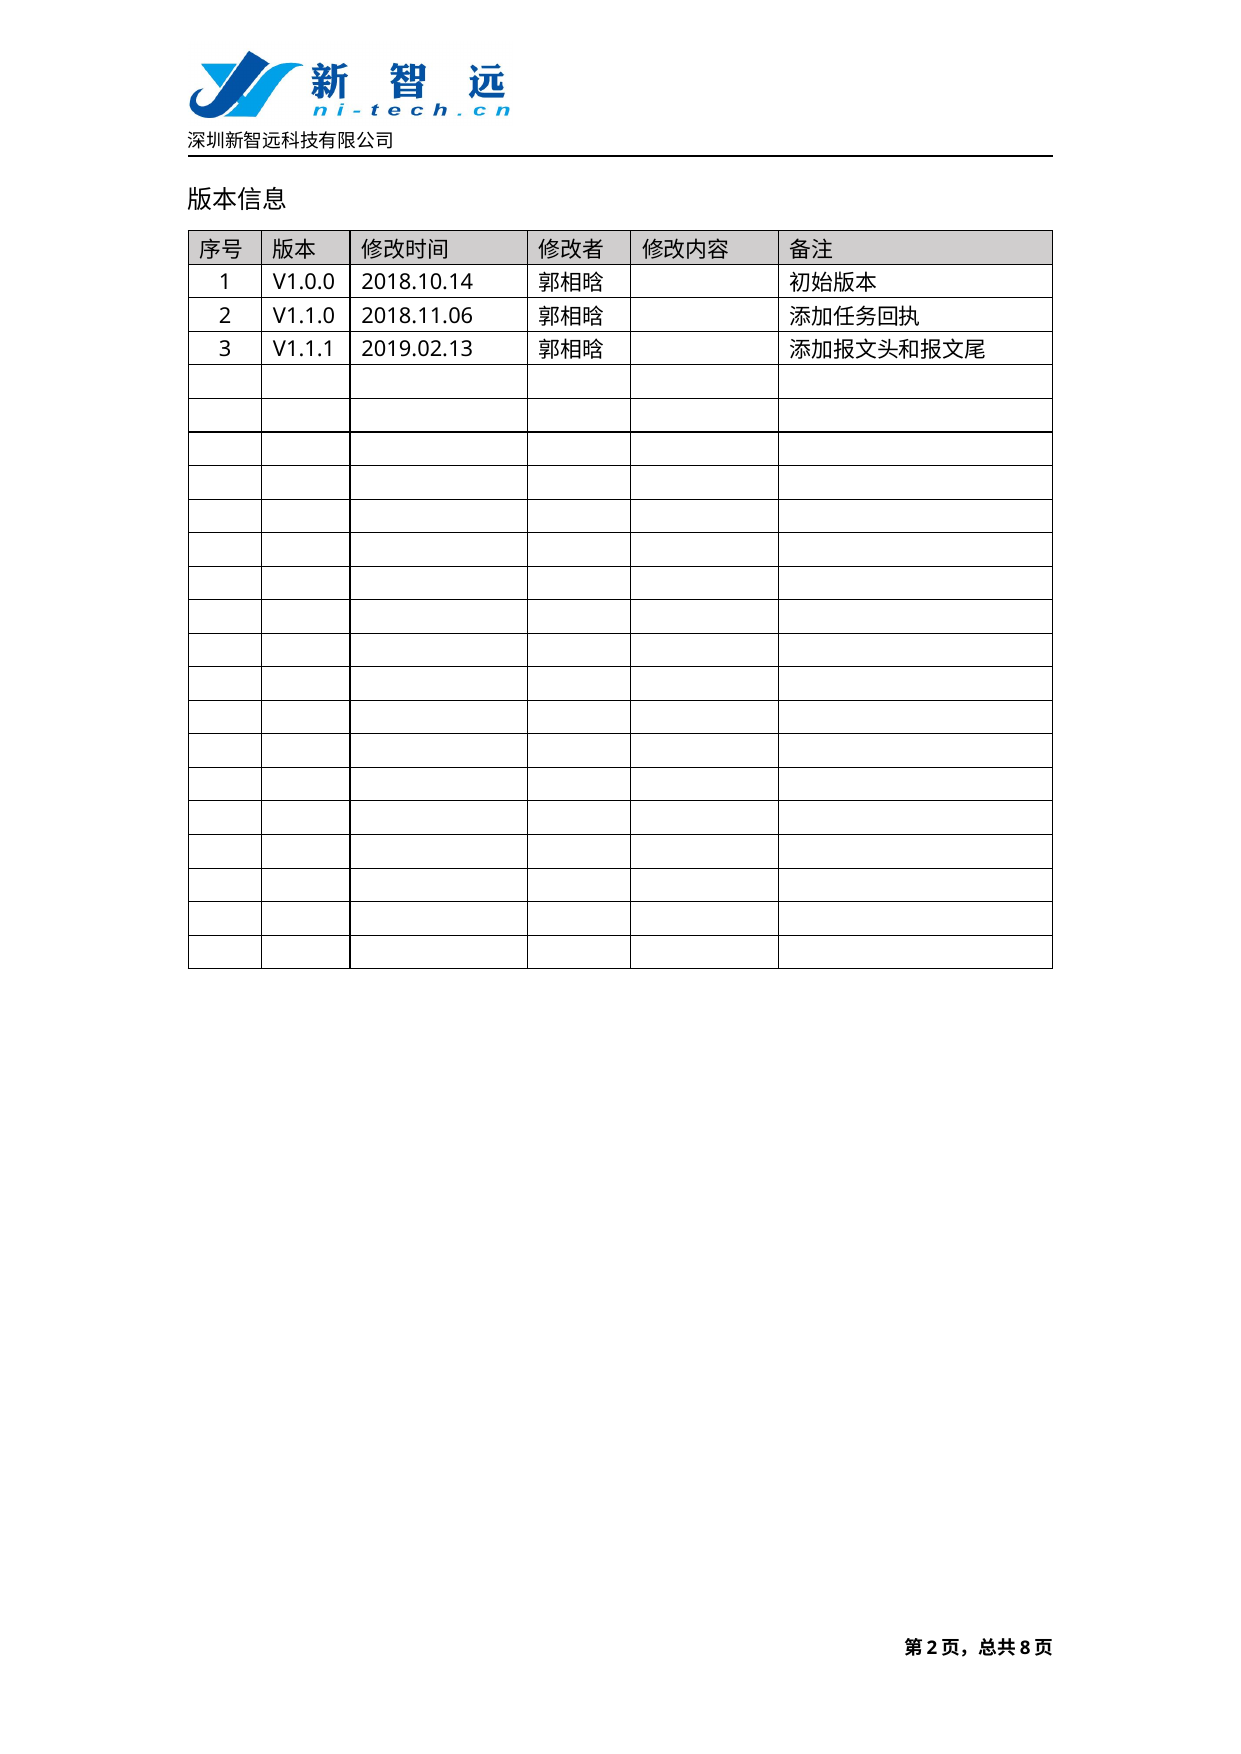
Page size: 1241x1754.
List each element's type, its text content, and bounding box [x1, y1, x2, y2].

table_cell [351, 365, 527, 398]
table_cell 1 [189, 265, 261, 297]
table_cell [631, 433, 778, 465]
table_cell [351, 600, 527, 633]
table_cell [351, 936, 527, 968]
table_cell [779, 567, 1052, 599]
table_cell [262, 500, 349, 532]
table_cell [262, 634, 349, 666]
table_cell [351, 701, 527, 733]
table_cell [528, 634, 630, 666]
table_cell [351, 466, 527, 498]
table_cell [351, 567, 527, 599]
table_cell [189, 734, 261, 767]
table_cell [779, 768, 1052, 800]
table_cell [351, 533, 527, 566]
table_cell [528, 768, 630, 800]
table_cell [779, 701, 1052, 733]
table_cell 2 [189, 298, 261, 331]
table_cell [262, 433, 349, 465]
table_cell [779, 600, 1052, 633]
table_cell [189, 701, 261, 733]
table_cell [189, 667, 261, 700]
table_cell [351, 801, 527, 834]
table_cell [262, 533, 349, 566]
table_cell [528, 600, 630, 633]
table_cell [262, 768, 349, 800]
table_cell [528, 667, 630, 700]
table_cell [528, 533, 630, 566]
table_cell [262, 835, 349, 867]
table_cell [189, 500, 261, 532]
table_cell [189, 567, 261, 599]
table_cell [528, 869, 630, 901]
table_header 修改者 [528, 231, 630, 264]
table_cell [189, 835, 261, 867]
table_cell 郭相晗 [528, 332, 630, 364]
table_cell [779, 634, 1052, 666]
table_cell 郭相晗 [528, 298, 630, 331]
table_cell [351, 667, 527, 700]
table_cell [779, 433, 1052, 465]
table_cell [631, 365, 778, 398]
table_cell V1.1.0 [262, 298, 349, 331]
table_cell [528, 567, 630, 599]
table_cell [528, 701, 630, 733]
table_cell [631, 399, 778, 431]
table_cell [528, 433, 630, 465]
table_cell [528, 936, 630, 968]
table_cell [631, 801, 778, 834]
table_cell [528, 500, 630, 532]
table_cell [631, 265, 778, 297]
table_cell [631, 701, 778, 733]
table_cell [528, 734, 630, 767]
table_cell [631, 936, 778, 968]
table_cell [631, 902, 778, 934]
table_cell [779, 869, 1052, 901]
table_cell [262, 399, 349, 431]
table_cell [262, 667, 349, 700]
table_cell [631, 567, 778, 599]
table_cell [351, 399, 527, 431]
table_cell [779, 936, 1052, 968]
table_cell 3 [189, 332, 261, 364]
table_cell [262, 902, 349, 934]
table_cell [528, 365, 630, 398]
table_cell 添加任务回执 [779, 298, 1052, 331]
table_cell [631, 869, 778, 901]
table_cell 添加报文头和报文尾 [779, 332, 1052, 364]
table_cell [779, 399, 1052, 431]
table_cell [189, 902, 261, 934]
table_cell V1.1.1 [262, 332, 349, 364]
table_cell [779, 801, 1052, 834]
table_cell [351, 634, 527, 666]
table_cell [351, 768, 527, 800]
table_cell [779, 835, 1052, 867]
table_cell [189, 365, 261, 398]
table_cell [262, 701, 349, 733]
table_cell [631, 768, 778, 800]
table_cell [779, 902, 1052, 934]
table_cell [189, 936, 261, 968]
table_cell [631, 298, 778, 331]
table_cell [262, 466, 349, 498]
table_cell [262, 936, 349, 968]
table_header 序号 [189, 231, 261, 264]
table_cell [351, 835, 527, 867]
table_cell [262, 869, 349, 901]
table_cell [631, 734, 778, 767]
table_cell [631, 600, 778, 633]
table_cell [631, 667, 778, 700]
table_header 修改时间 [351, 231, 527, 264]
table_cell 2019.02.13 [351, 332, 527, 364]
table_cell 初始版本 [779, 265, 1052, 297]
table_header 备注 [779, 231, 1052, 264]
table_cell [351, 500, 527, 532]
table_cell [189, 399, 261, 431]
table_cell 2018.11.06 [351, 298, 527, 331]
table_cell [631, 835, 778, 867]
table_cell [189, 869, 261, 901]
table_cell [262, 365, 349, 398]
table_cell [779, 533, 1052, 566]
table_cell [528, 466, 630, 498]
table_cell [779, 734, 1052, 767]
table_cell [779, 365, 1052, 398]
table_cell [189, 533, 261, 566]
table_cell [631, 533, 778, 566]
table_cell [189, 466, 261, 498]
table_cell [631, 466, 778, 498]
table_cell [631, 500, 778, 532]
table_cell [262, 600, 349, 633]
table_cell [631, 332, 778, 364]
table_cell [351, 902, 527, 934]
table_cell [528, 902, 630, 934]
table_cell [189, 433, 261, 465]
table_cell [351, 734, 527, 767]
table_cell [189, 768, 261, 800]
table_cell [262, 567, 349, 599]
table_cell [189, 801, 261, 834]
text 版本信息 [187, 165, 1053, 230]
table_cell [779, 500, 1052, 532]
table_cell [779, 667, 1052, 700]
table_cell [528, 801, 630, 834]
table_cell [262, 734, 349, 767]
table_header 版本 [262, 231, 349, 264]
table_header 修改内容 [631, 231, 778, 264]
table_cell [351, 433, 527, 465]
table_cell [189, 600, 261, 633]
table_cell [631, 634, 778, 666]
table_cell [351, 869, 527, 901]
table_cell V1.0.0 [262, 265, 349, 297]
table_cell [528, 399, 630, 431]
table_cell [189, 634, 261, 666]
table_cell [262, 801, 349, 834]
table_cell 2018.10.14 [351, 265, 527, 297]
table_cell [528, 835, 630, 867]
table_cell 郭相晗 [528, 265, 630, 297]
table_cell [779, 466, 1052, 498]
